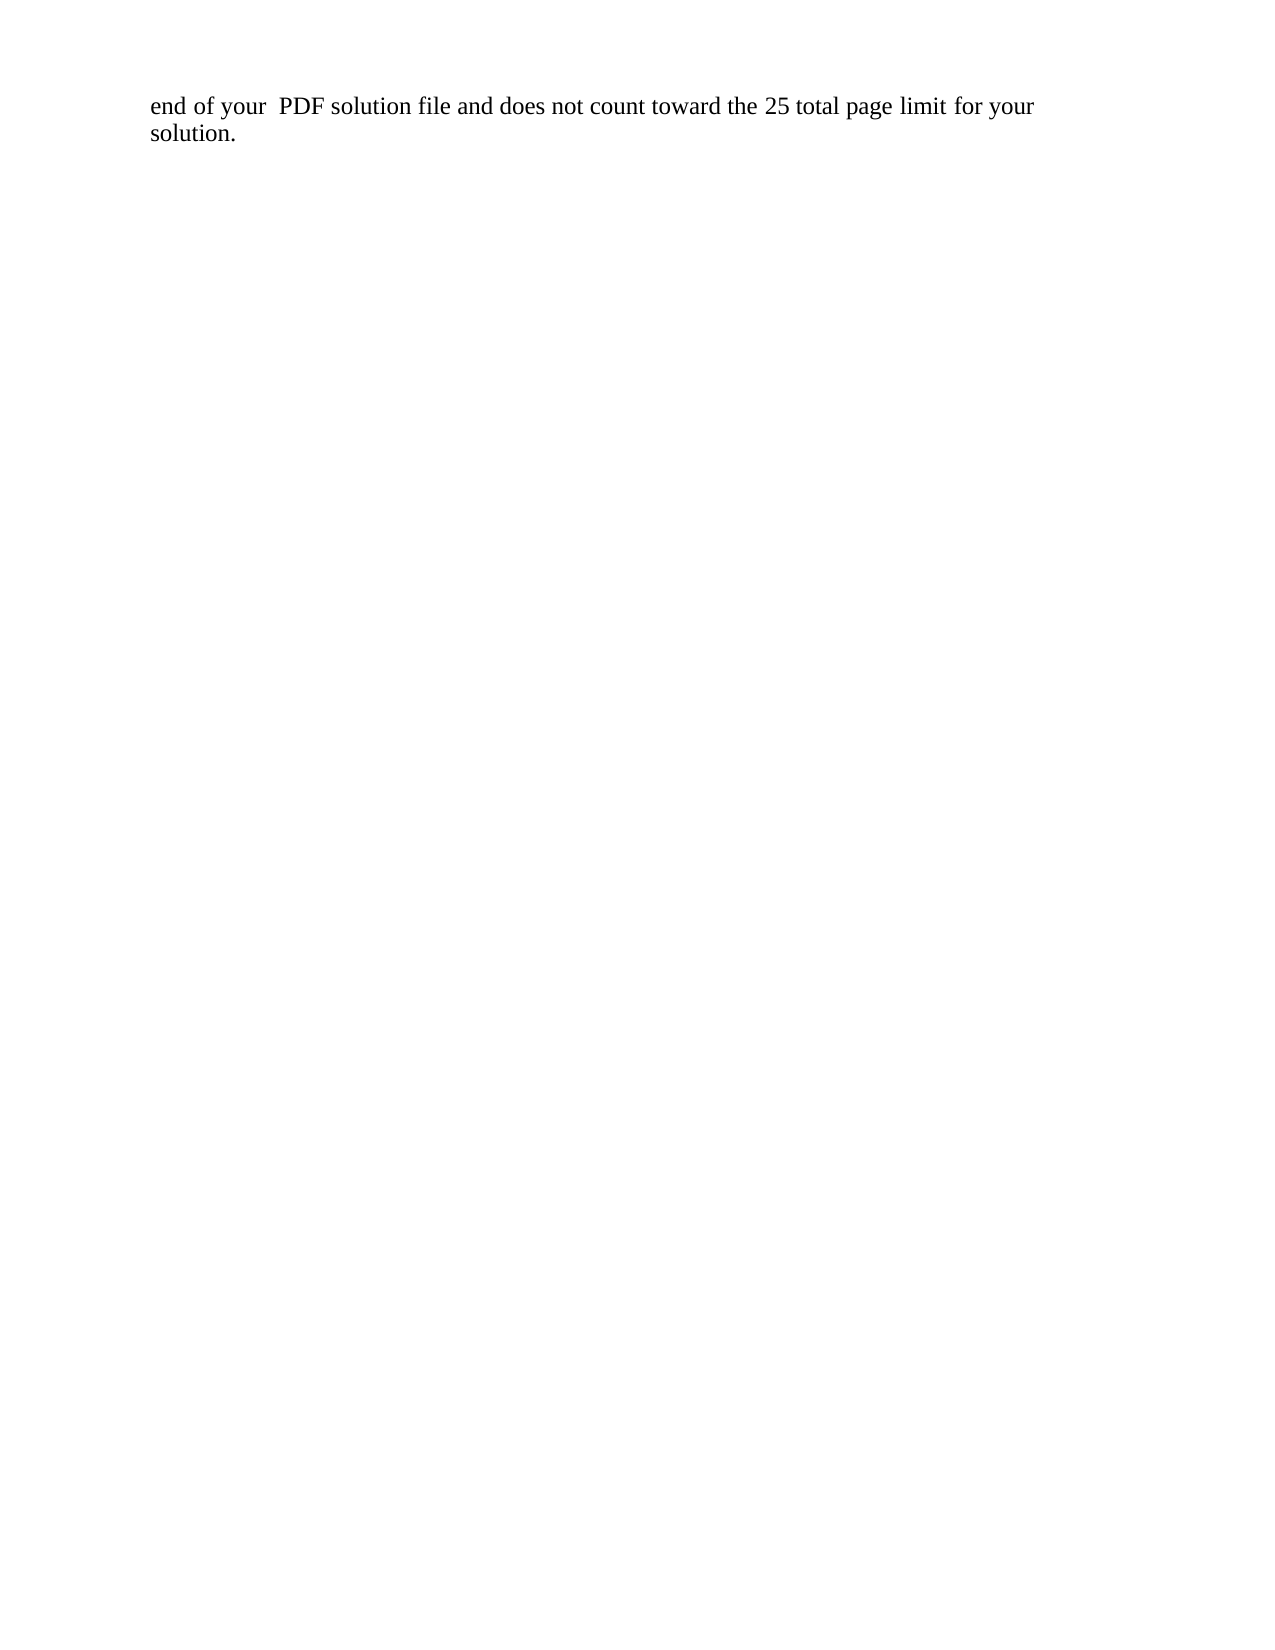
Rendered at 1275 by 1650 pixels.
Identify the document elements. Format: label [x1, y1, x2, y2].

text [150, 93, 1124, 147]
